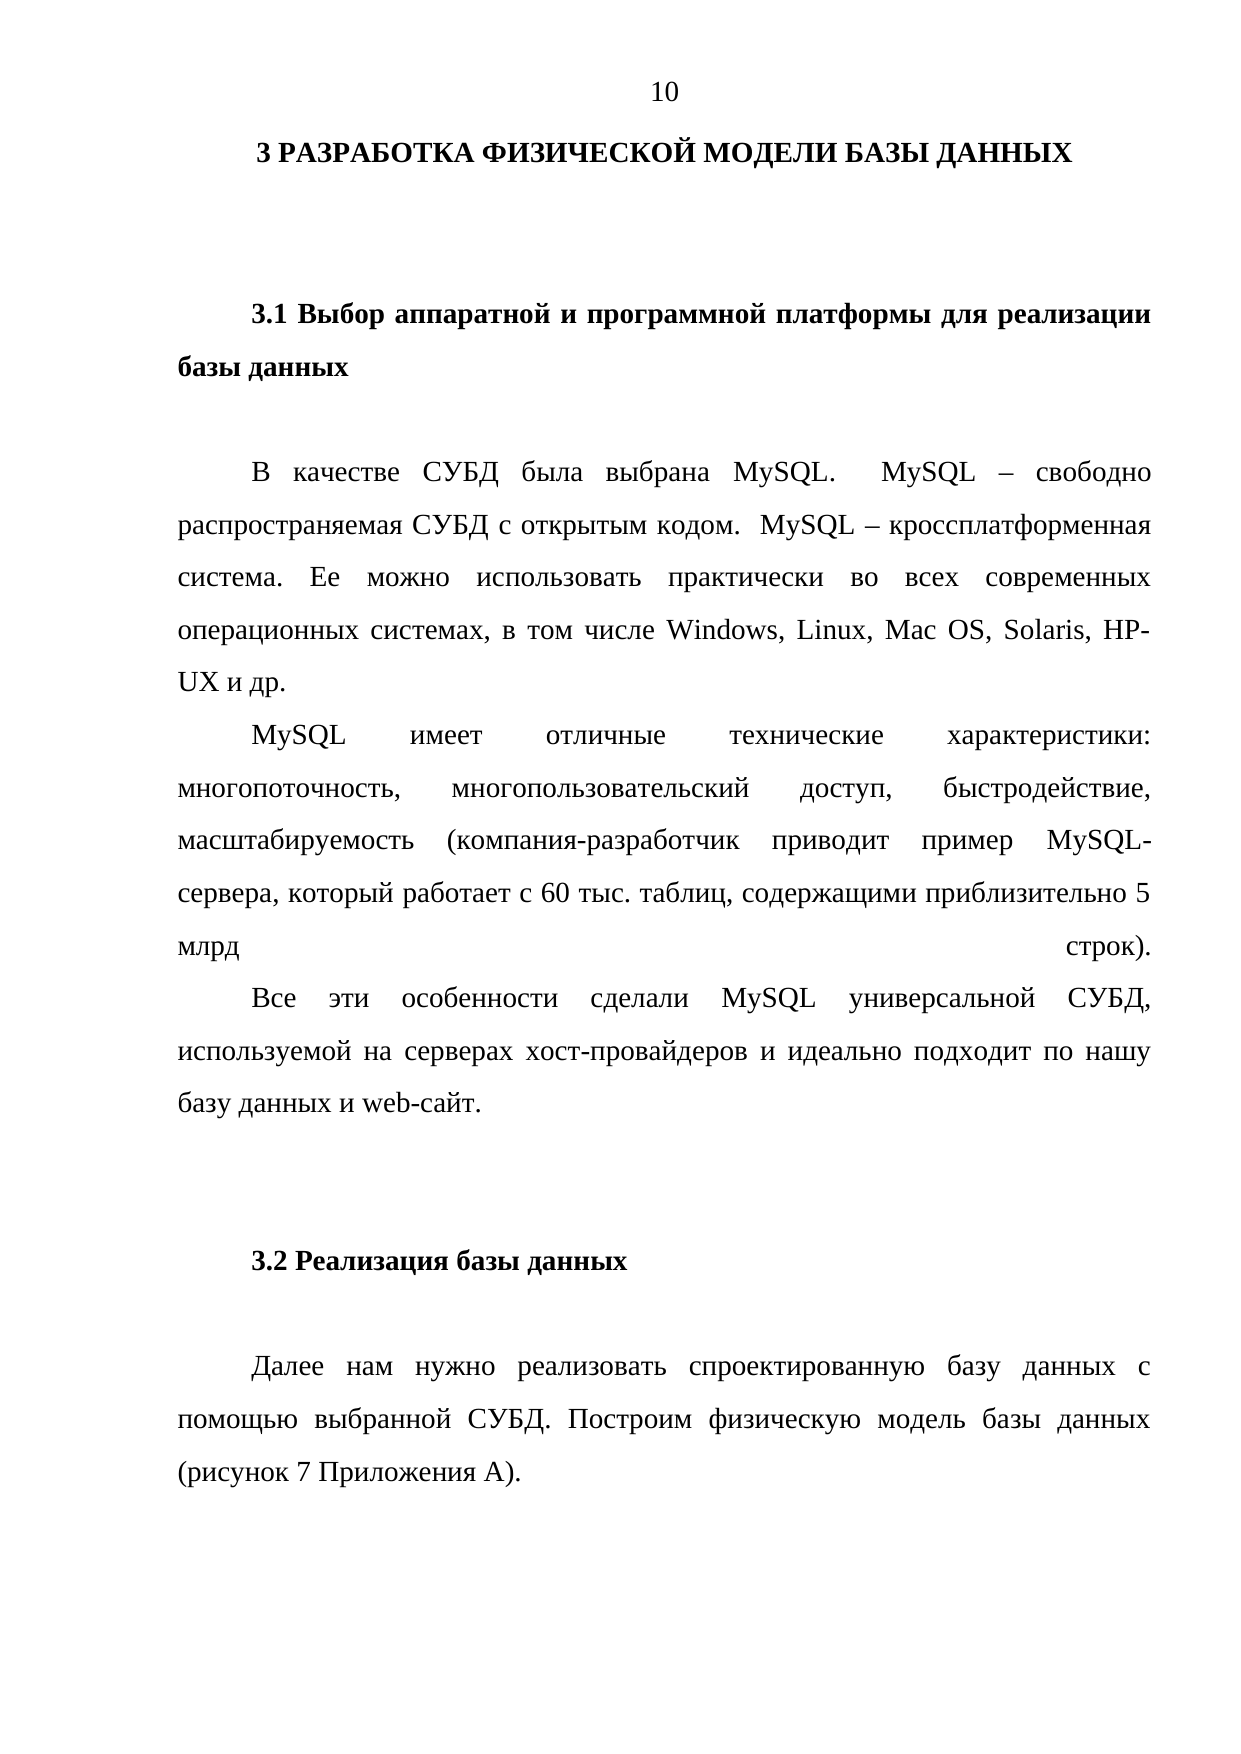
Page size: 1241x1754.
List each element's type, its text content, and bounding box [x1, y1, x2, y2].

text 3.2 Реализация базы данных [177, 1243, 1152, 1277]
text В качестве СУБД была выбрана MySQL. MySQL – свободно распространяемая СУБД с открытым кодом. MySQL – кроссплатформенная система. Ее можно использовать практически во всех современных операционных системах, в том числе Windows, Linux, Mac OS, Solaris, HP-UX и др. [177, 454, 1152, 698]
text 3 РАЗРАБОТКА ФИЗИЧЕСКОЙ МОДЕЛИ БАЗЫ ДАННЫХ [177, 135, 1152, 169]
text MySQL имеет отличные технические характеристики: многопоточность, многопользовательский доступ, быстродействие, масштабируемость (компания-разработчик приводит пример MySQL-сервера, который работает с 60 тыс. таблиц, содержащими приблизительно 5 млрд строк). Все эти особенности сделали MySQL универсальной СУБД, используемой на серверах хост-провайдеров и идеально подходит по нашу базу данных и web-сайт. [177, 717, 1152, 1119]
text 3.1 Выбор аппаратной и программной платформы для реализации базы данных [177, 296, 1152, 382]
text Далее нам нужно реализовать спроектированную базу данных с помощью выбранной СУБД. Построим физическую модель базы данных (рисунок 7 Приложения А). [177, 1348, 1152, 1487]
